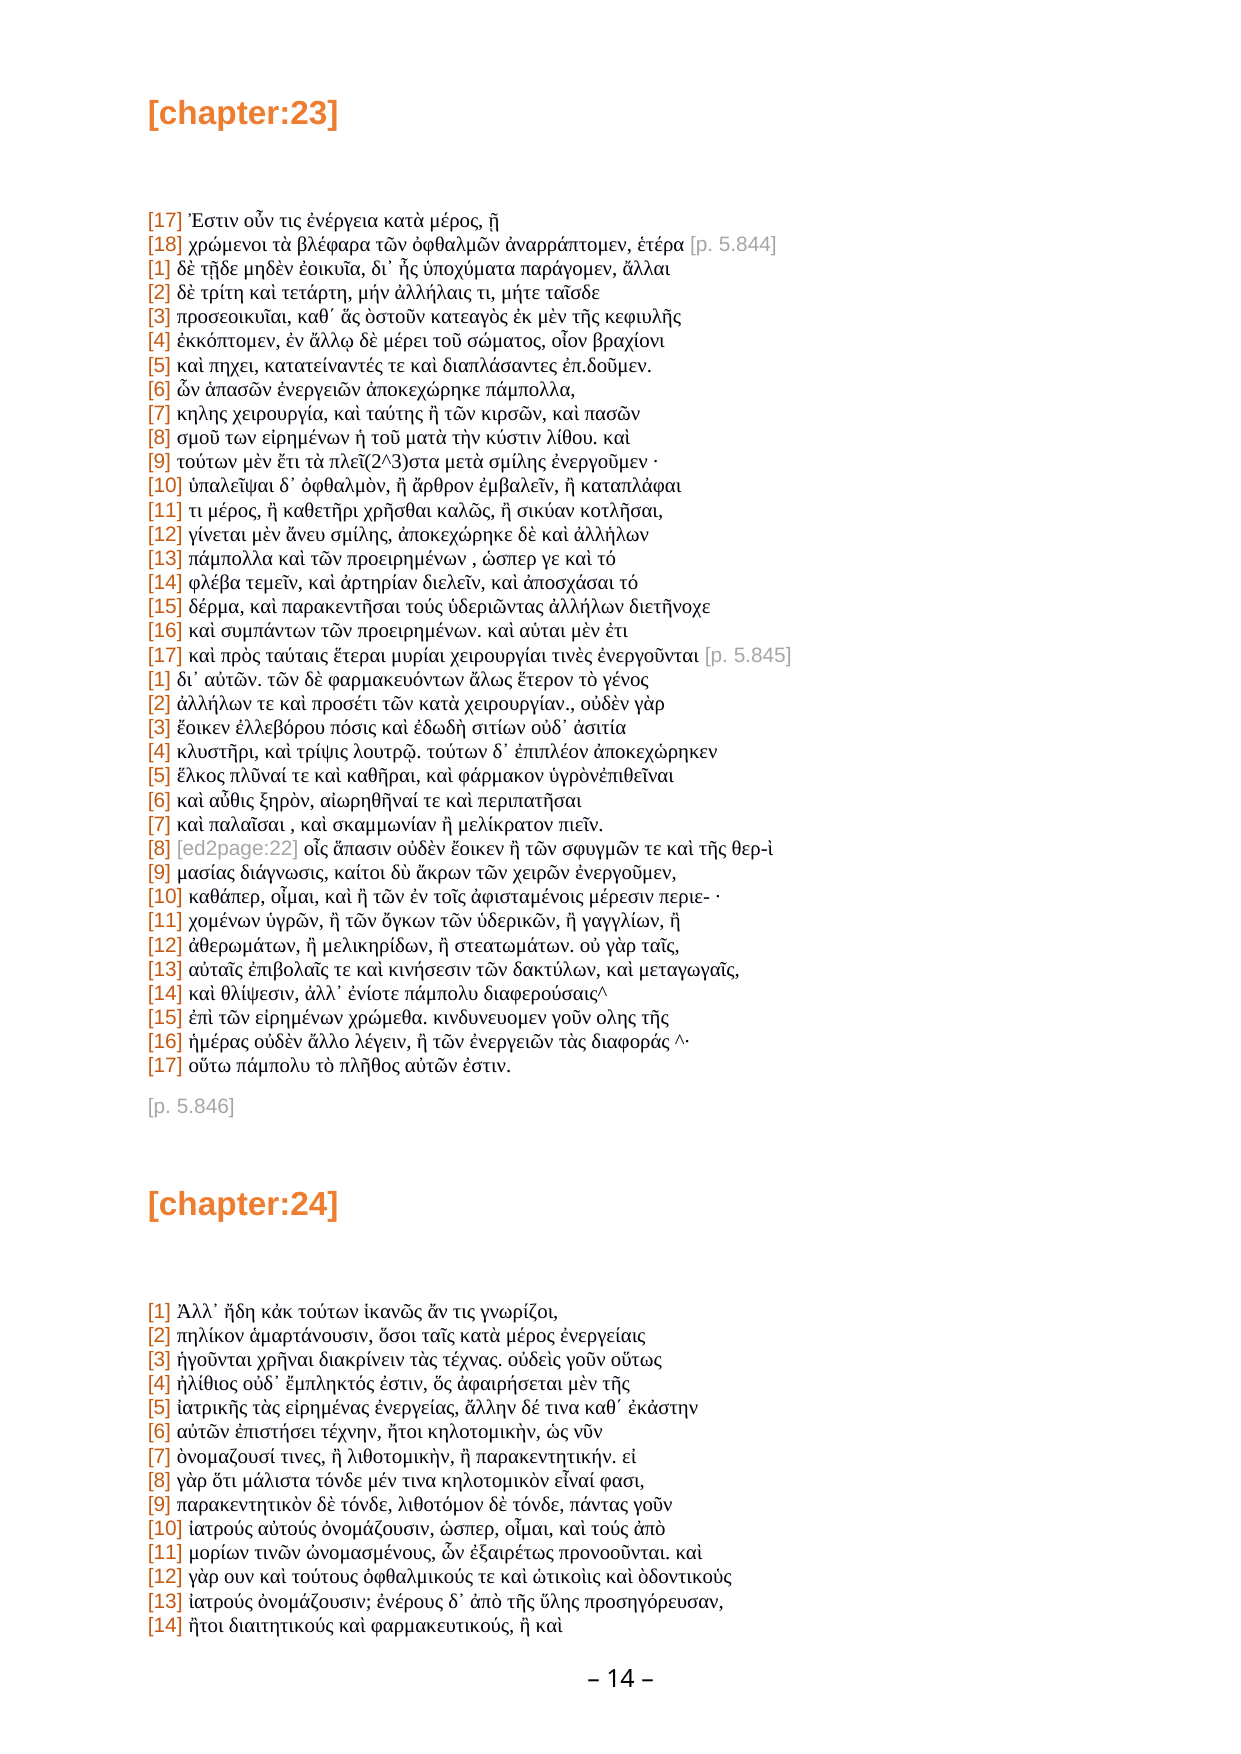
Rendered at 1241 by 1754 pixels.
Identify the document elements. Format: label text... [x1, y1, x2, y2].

text [17] Ἐστιν οὖν τις ἐνέργεια κατὰ μέρος, ῇ [18] χρώμενοι τὰ βλέφαρα τῶν ὀφθαλμῶν ἀναρράπτομεν, ἑτέρα [p. 5.844] [1] δὲ τῇδε μηδὲν ἐοικυῖα, δι᾽ ἦς ὑποχύματα παράγομεν, ἄλλαι [2] δὲ τρίτη καὶ τετάρτη, μήν ἀλλήλαις τι, μήτε ταῖσδε [3] προσεοικυῖαι, καθ΄ ἅς ὸστοῦν κατεαγὸς ἐκ μὲν τῆς κεφιυλῆς [4] ἐκκόπτομεν, ἐν ἄλλῳ δὲ μέρει τοῦ σώματος, οἶον βραχίονι [5] καὶ πηχει, κατατείναντές τε καὶ διαπλάσαντες ἐπ.δοῦμεν. [6] ὧν ἁπασῶν ἐνεργειῶν ἀποκεχώρηκε πάμπολλα, [7] κηλης χειρουργία, καὶ ταύτης ἢ τῶν κιρσῶν, καὶ πασῶν [8] σμοῦ των εἰρημένων ἡ τοῦ ματὰ τὴν κύστιν λίθου. καὶ [9] τούτων μὲν ἔτι τὰ πλεῖ(2^3)στα μετὰ σμίλης ἐνεργοῦμεν · [10] ὑπαλεῖψαι δ᾽ ὀφθαλμὸν, ἢ ἄρθρον ἐμβαλεῖν, ἢ καταπλἀφαι [11] τι μέρος, ἢ καθετῆρι χρῆσθαι καλῶς, ἢ σικύαν κοτλῆσαι, [12] γίνεται μὲν ἄνευ σμίλης, ἀποκεχώρηκε δὲ καὶ ἀλλἡλων [13] πάμπολλα καὶ τῶν προειρημένων , ὡσπερ γε καὶ τό [14] φλέβα τεμεῖν, καὶ ἀρτηρίαν διελεῖν, καὶ ἀποσχάσαι τό [15] δέρμα, καὶ παρακεντῆσαι τούς ὑδεριῶντας ἀλλήλων διετῆνοχε [16] καὶ συμπάντων τῶν προειρημένων. καὶ αὑται μὲν ἐτι [17] καὶ πρὸς ταύταις ἕτεραι μυρίαι χειρουργίαι τινὲς ἐνεργοῦνται [p. 5.845] [1] δι᾽ αὐτῶν. τῶν δὲ φαρμακευόντων ἄλως ἕτερον τὸ γένος [2] ἀλλήλων τε καὶ προσέτι τῶν κατὰ χειρουργίαν., οὐδὲν γὰρ [3] ἔοικεν ἐλλεβόρου πόσις καὶ ἐδωδὴ σιτίων οὐδ᾽ ἀσιτία [4] κλυστῆρι, καὶ τρίψις λουτρῷ. τούτων δ᾽ ἐπιπλέον ἀποκεχὡρηκεν [5] ἕλκος πλῦναί τε καὶ καθῆραι, καὶ φάρμακον ὑγρὸνἐπιθεῖναι [6] καὶ αὖθις ξηρὸν, αἰωρηθῆναί τε καὶ περιπατῆσαι [7] καὶ παλαῖσαι , καὶ σκαμμωνίαν ἢ μελίκρατον πιεῖν. [8] [ed2page:22] οἶς ἅπασιν οὐδὲν ἔοικεν ἢ τῶν σφυγμῶν τε καὶ τῆς θερ-ὶ [9] μασίας διάγνωσις, καίτοι δὺ ἄκρων τῶν χειρῶν ἐνεργοῦμεν, [10] καθάπερ, οἶμαι, καὶ ἢ τῶν ἐν τοῖς ἀφισταμένοις μέρεσιν περιε- · [11] χομένων ὑγρῶν, ἢ τῶν ὄγκων τῶν ὑδερικῶν, ἢ γαγγλίων, ἢ [12] ἀθερωμάτων, ἢ μελικηρίδων, ἢ στεατωμάτων. οὐ γὰρ ταῖς, [13] αὐταῖς ἐπιβολαῖς τε καὶ κινήσεσιν τῶν δακτύλων, καὶ μεταγωγαῖς, [14] καὶ θλίψεσιν, ἀλλ᾽ ἐνίοτε πάμπολυ διαφερούσαις^ [15] ἐπὶ τῶν εἰρημένων χρώμεθα. κινδυνευομεν γοῦν ολης τῆς [16] ἡμέρας οὐδὲν ἄλλο λέγειν, ἢ τῶν ἐνεργειῶν τὰς διαφοράς ^· [17] οὕτω πάμπολυ τὸ πλῆθος αὐτῶν ἐστιν. [148, 183, 1092, 1077]
subtitle [chapter:24] [148, 1184, 1092, 1223]
subtitle [chapter:23] [148, 93, 1092, 132]
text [148, 1274, 1092, 1637]
text [p. 5.846] [148, 1094, 1092, 1118]
